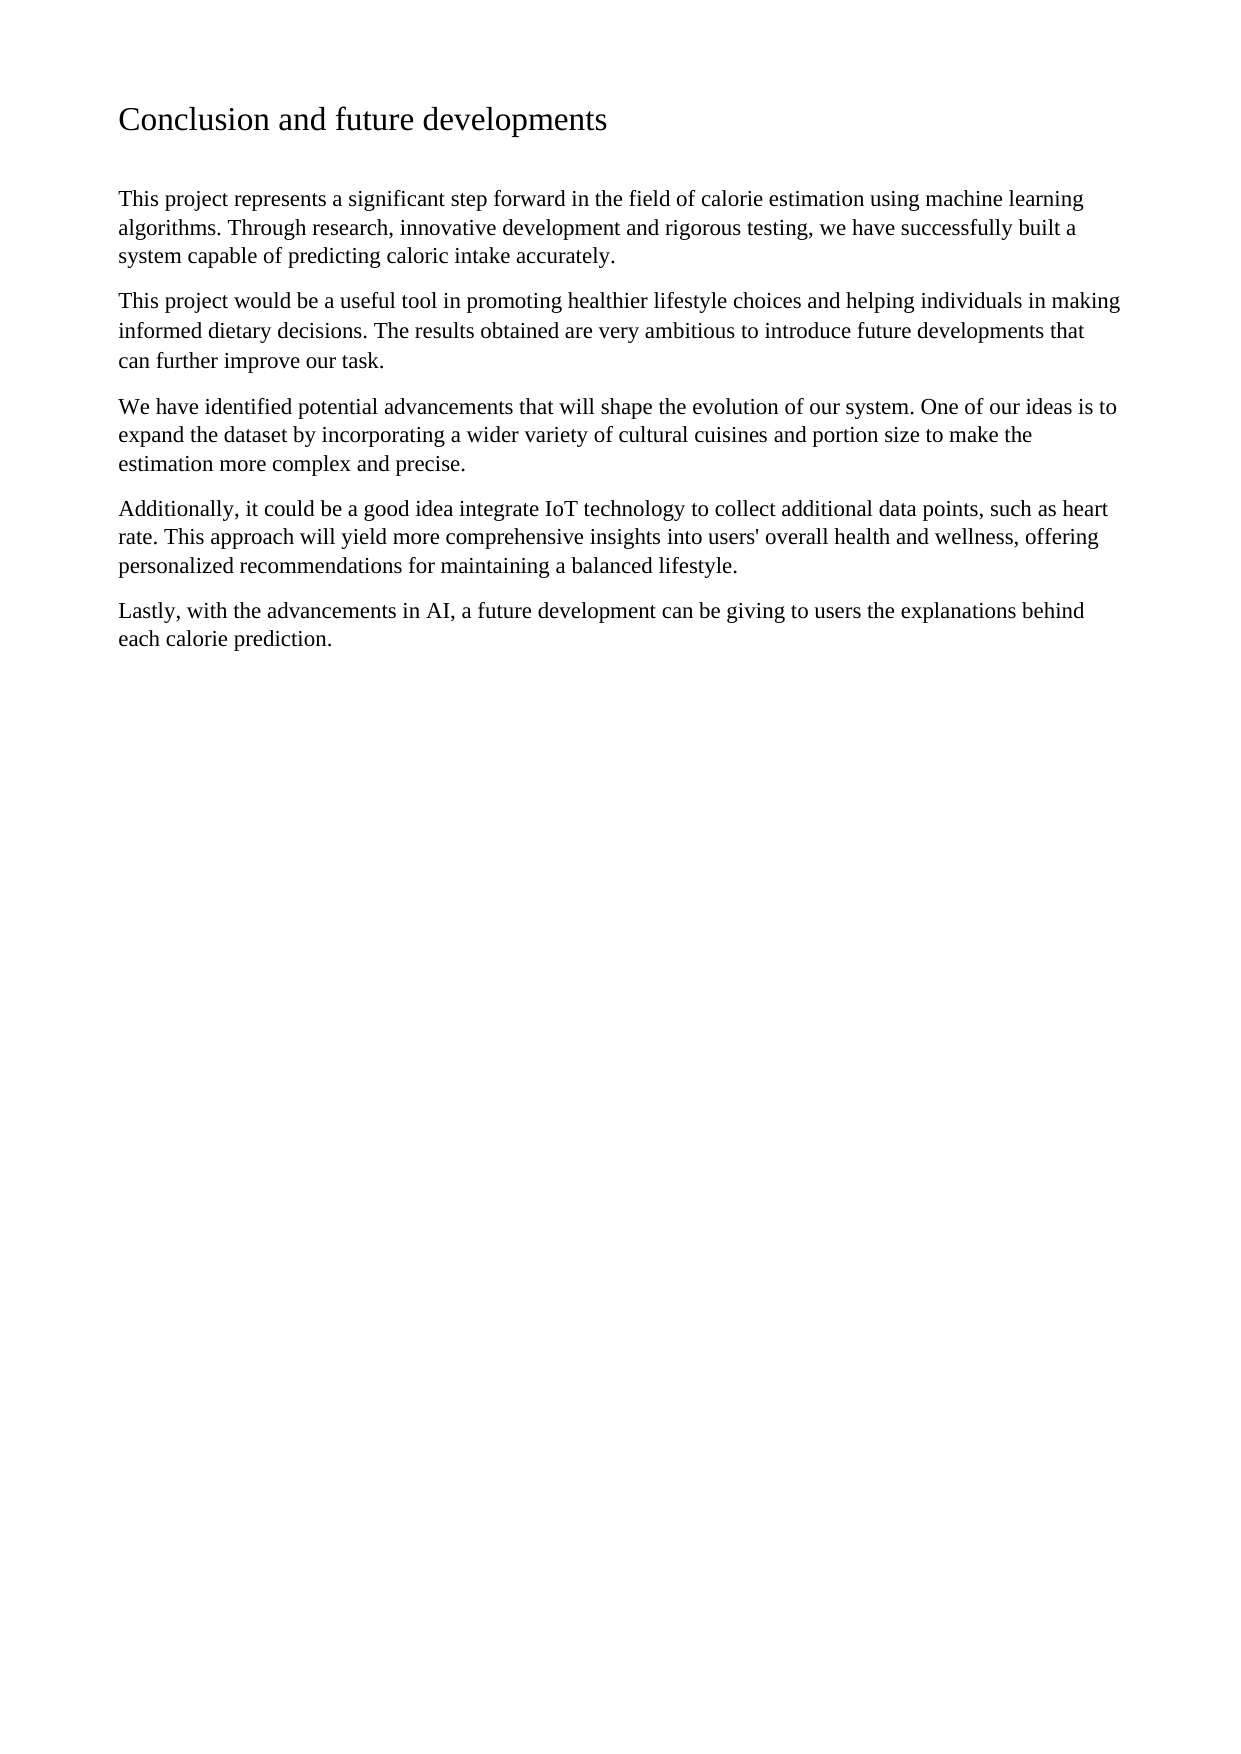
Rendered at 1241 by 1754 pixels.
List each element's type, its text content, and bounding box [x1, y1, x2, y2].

text Additionally, it could be a good idea integrate IoT technology to collect additional data points, such as heart rate. This approach will yield more comprehensive insights into users' overall health and wellness, offering personalized recommendations for maintaining a balanced lifestyle. [118, 495, 1122, 578]
text We have identified potential advancements that will shape the evolution of our system. One of our ideas is to expand the dataset by incorporating a wider variety of cultural cuisines and portion size to make the estimation more complex and precise. [118, 393, 1122, 476]
text Lastly, with the advancements in AI, a future development can be giving to users the explanations behind each calorie prediction. [118, 597, 1122, 652]
text This project would be a useful tool in promoting healthier lifestyle choices and helping individuals in making informed dietary decisions. The results obtained are very ambitious to introduce future developments that can further improve our task. [118, 287, 1122, 374]
subtitle Conclusion and future developments [118, 99, 1122, 137]
text This project represents a significant step forward in the field of calorie estimation using machine learning algorithms. Through research, innovative development and rigorous testing, we have successfully built a system capable of predicting caloric intake accurately. [118, 185, 1122, 268]
